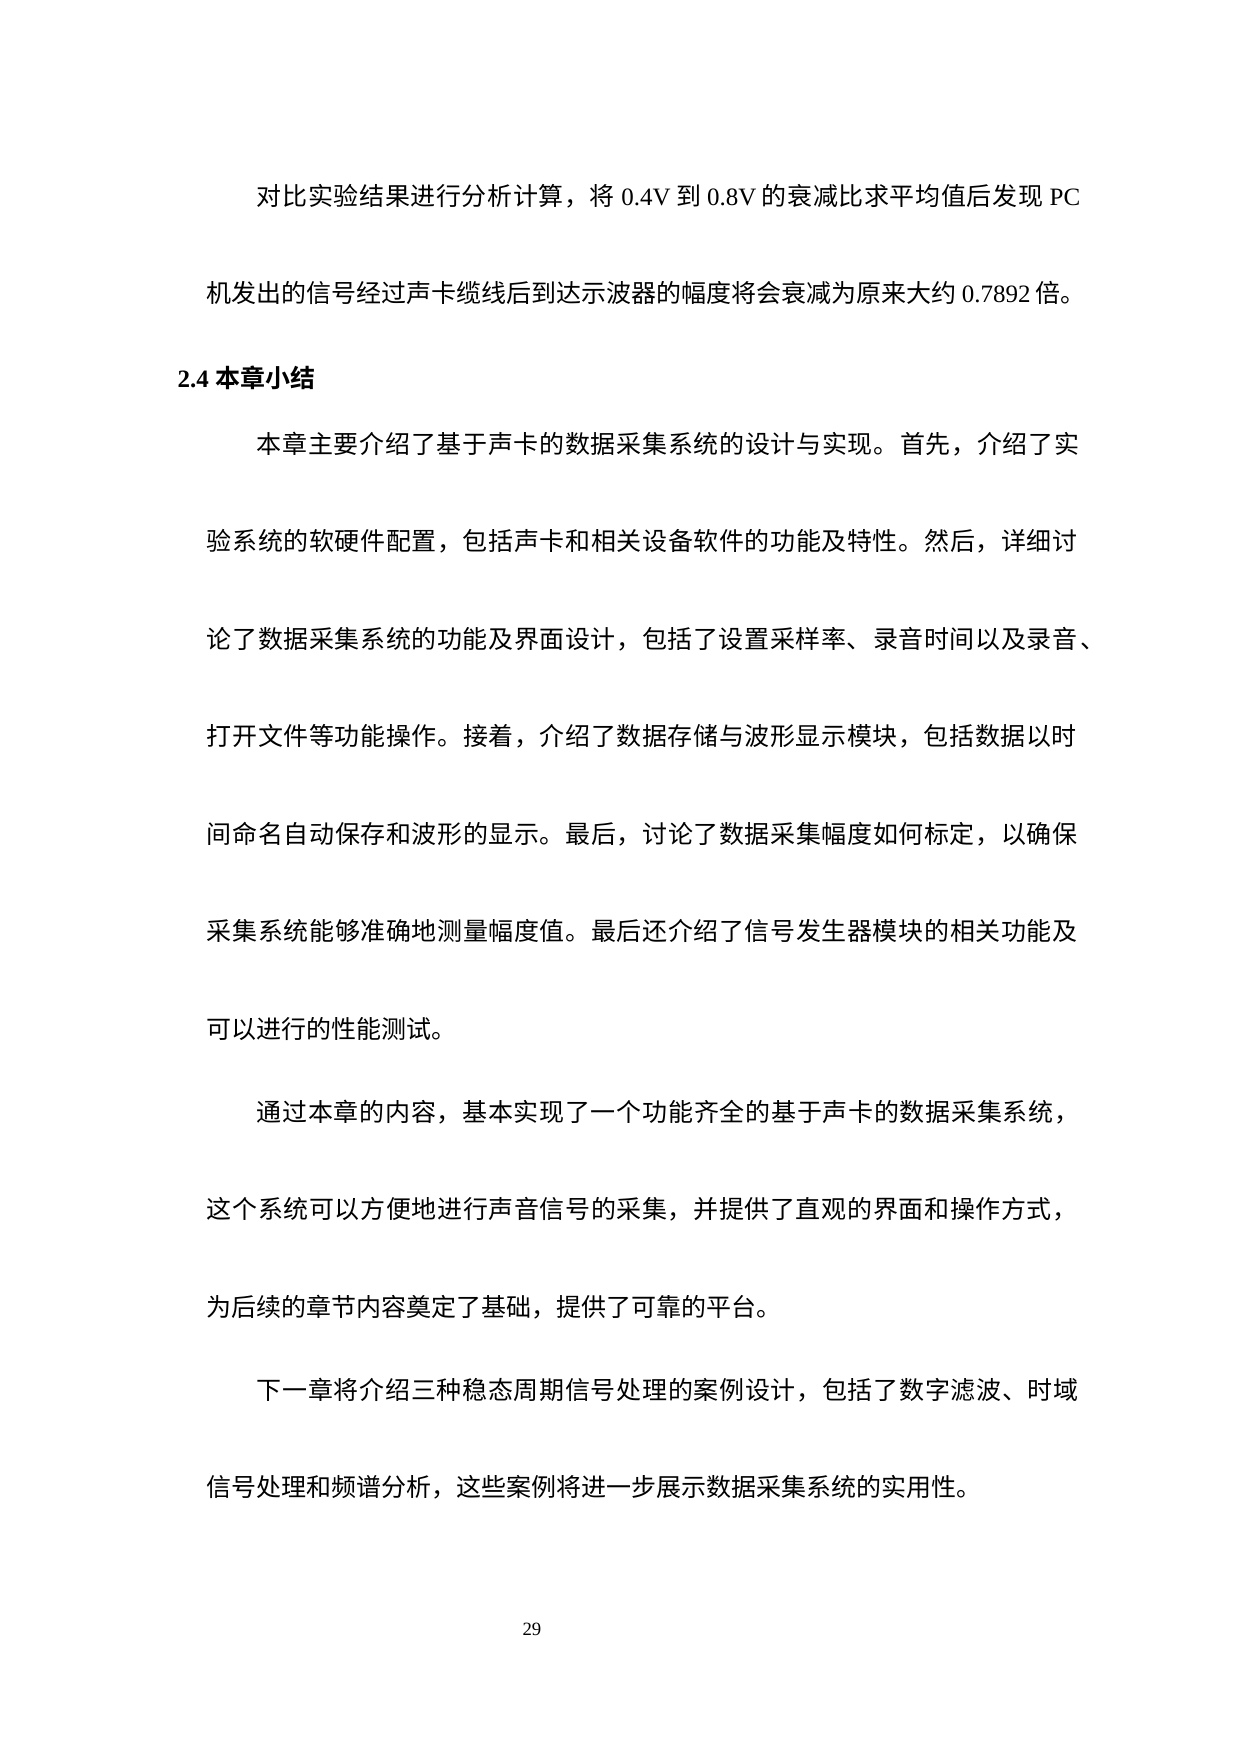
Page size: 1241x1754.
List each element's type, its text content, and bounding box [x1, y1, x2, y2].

subtitle 2.4 本章小结 [177, 344, 1093, 409]
text 通过本章的内容，基本实现了一个功能齐全的基于声卡的数据采集系统，这个系统可以方便地进行声音信号的采集，并提供了直观的界面和操作方式，为后续的章节内容奠定了基础，提供了可靠的平台。 [207, 1078, 1080, 1338]
text 对比实验结果进行分析计算，将0.4V到0.8V的衰减比求平均值后发现PC机发出的信号经过声卡缆线后到达示波器的幅度将会衰减为原来大约0.7892倍。 [207, 162, 1080, 324]
text 下一章将介绍三种稳态周期信号处理的案例设计，包括了数字滤波、时域信号处理和频谱分析，这些案例将进一步展示数据采集系统的实用性。 [207, 1356, 1080, 1518]
text 本章主要介绍了基于声卡的数据采集系统的设计与实现。首先，介绍了实验系统的软硬件配置，包括声卡和相关设备软件的功能及特性。然后，详细讨论了数据采集系统的功能及界面设计，包括了设置采样率、录音时间以及录音、打开文件等功能操作。接着，介绍了数据存储与波形显示模块，包括数据以时间命名自动保存和波形的显示。最后，讨论了数据采集幅度如何标定，以确保采集系统能够准确地测量幅度值。最后还介绍了信号发生器模块的相关功能及可以进行的性能测试。 [207, 410, 1080, 1060]
